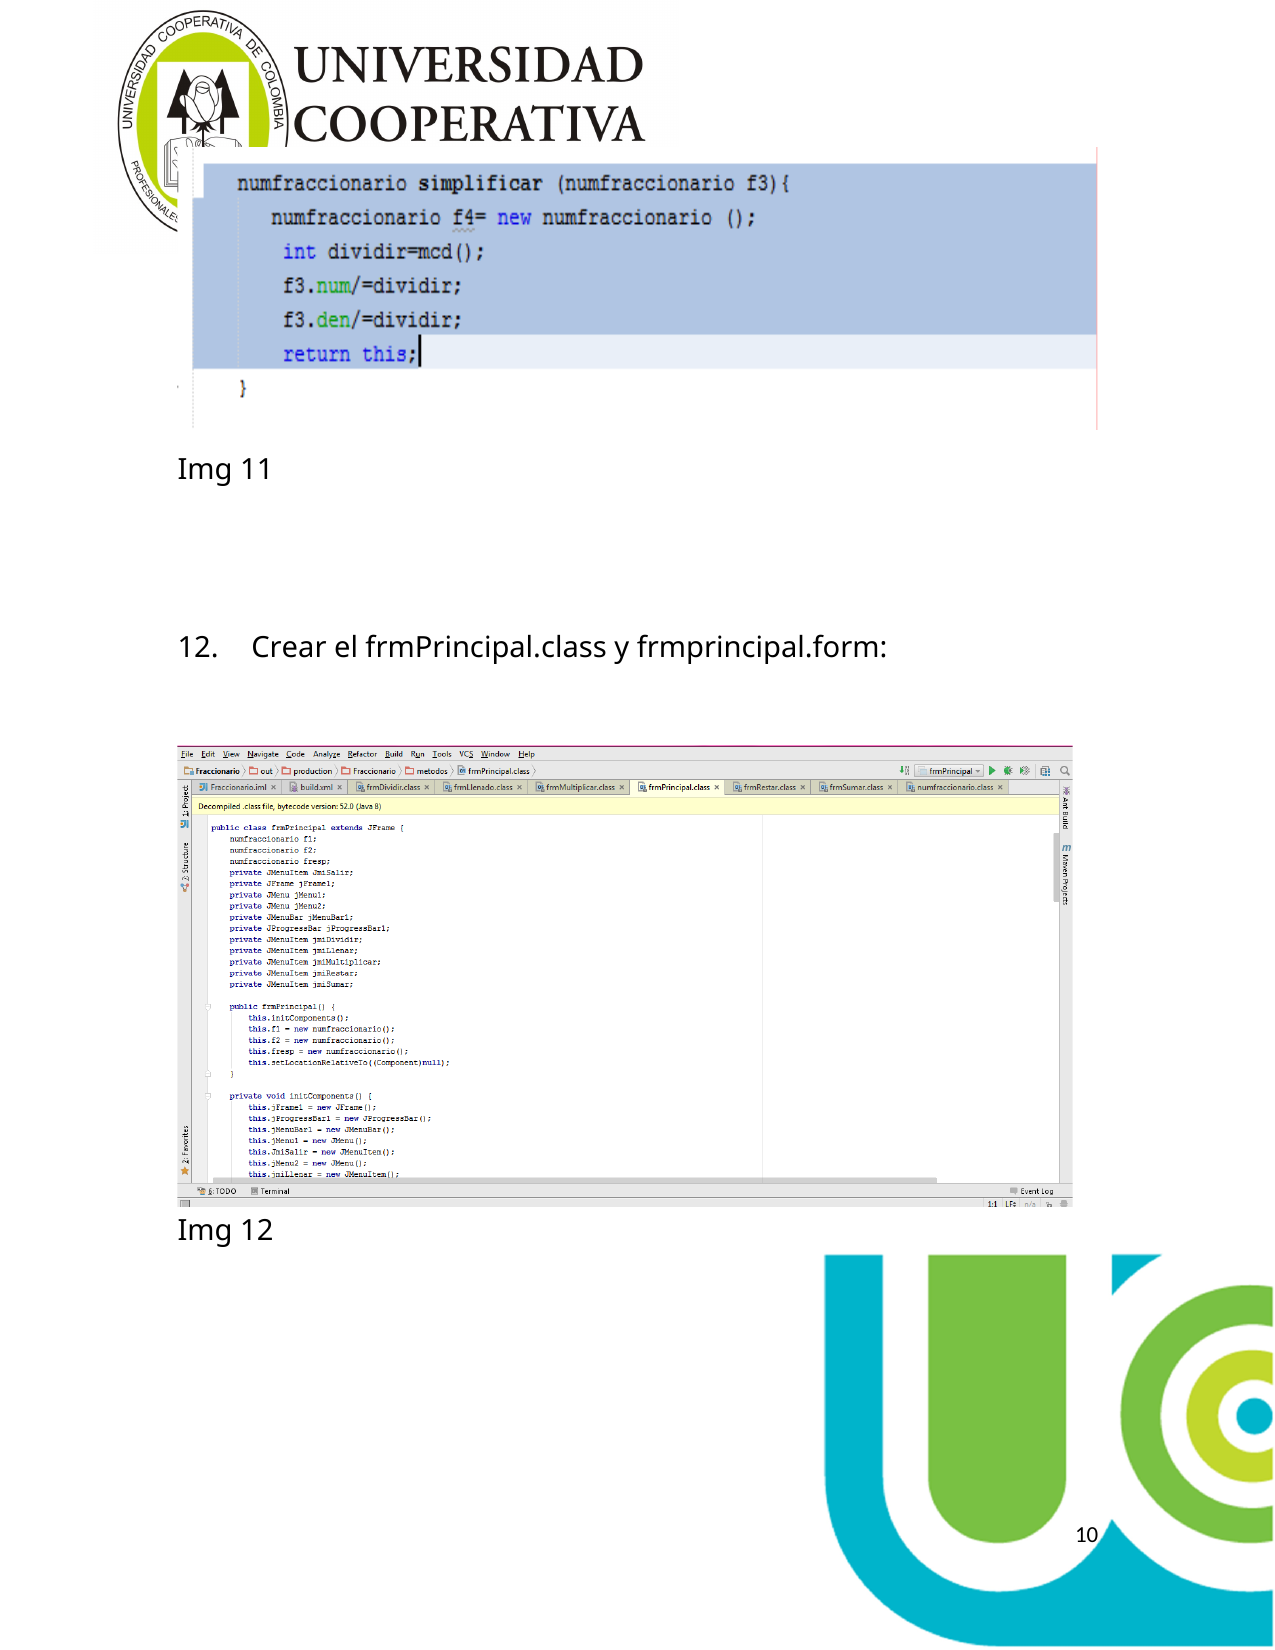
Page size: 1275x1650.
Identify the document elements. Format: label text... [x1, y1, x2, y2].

picture [177, 745, 1073, 1207]
picture [93, 0, 1098, 430]
list Crear el frmPrincipal.class y frmprincipal.form: [177, 626, 1098, 666]
picture [821, 1251, 1275, 1648]
text Img 11 [177, 448, 1098, 488]
